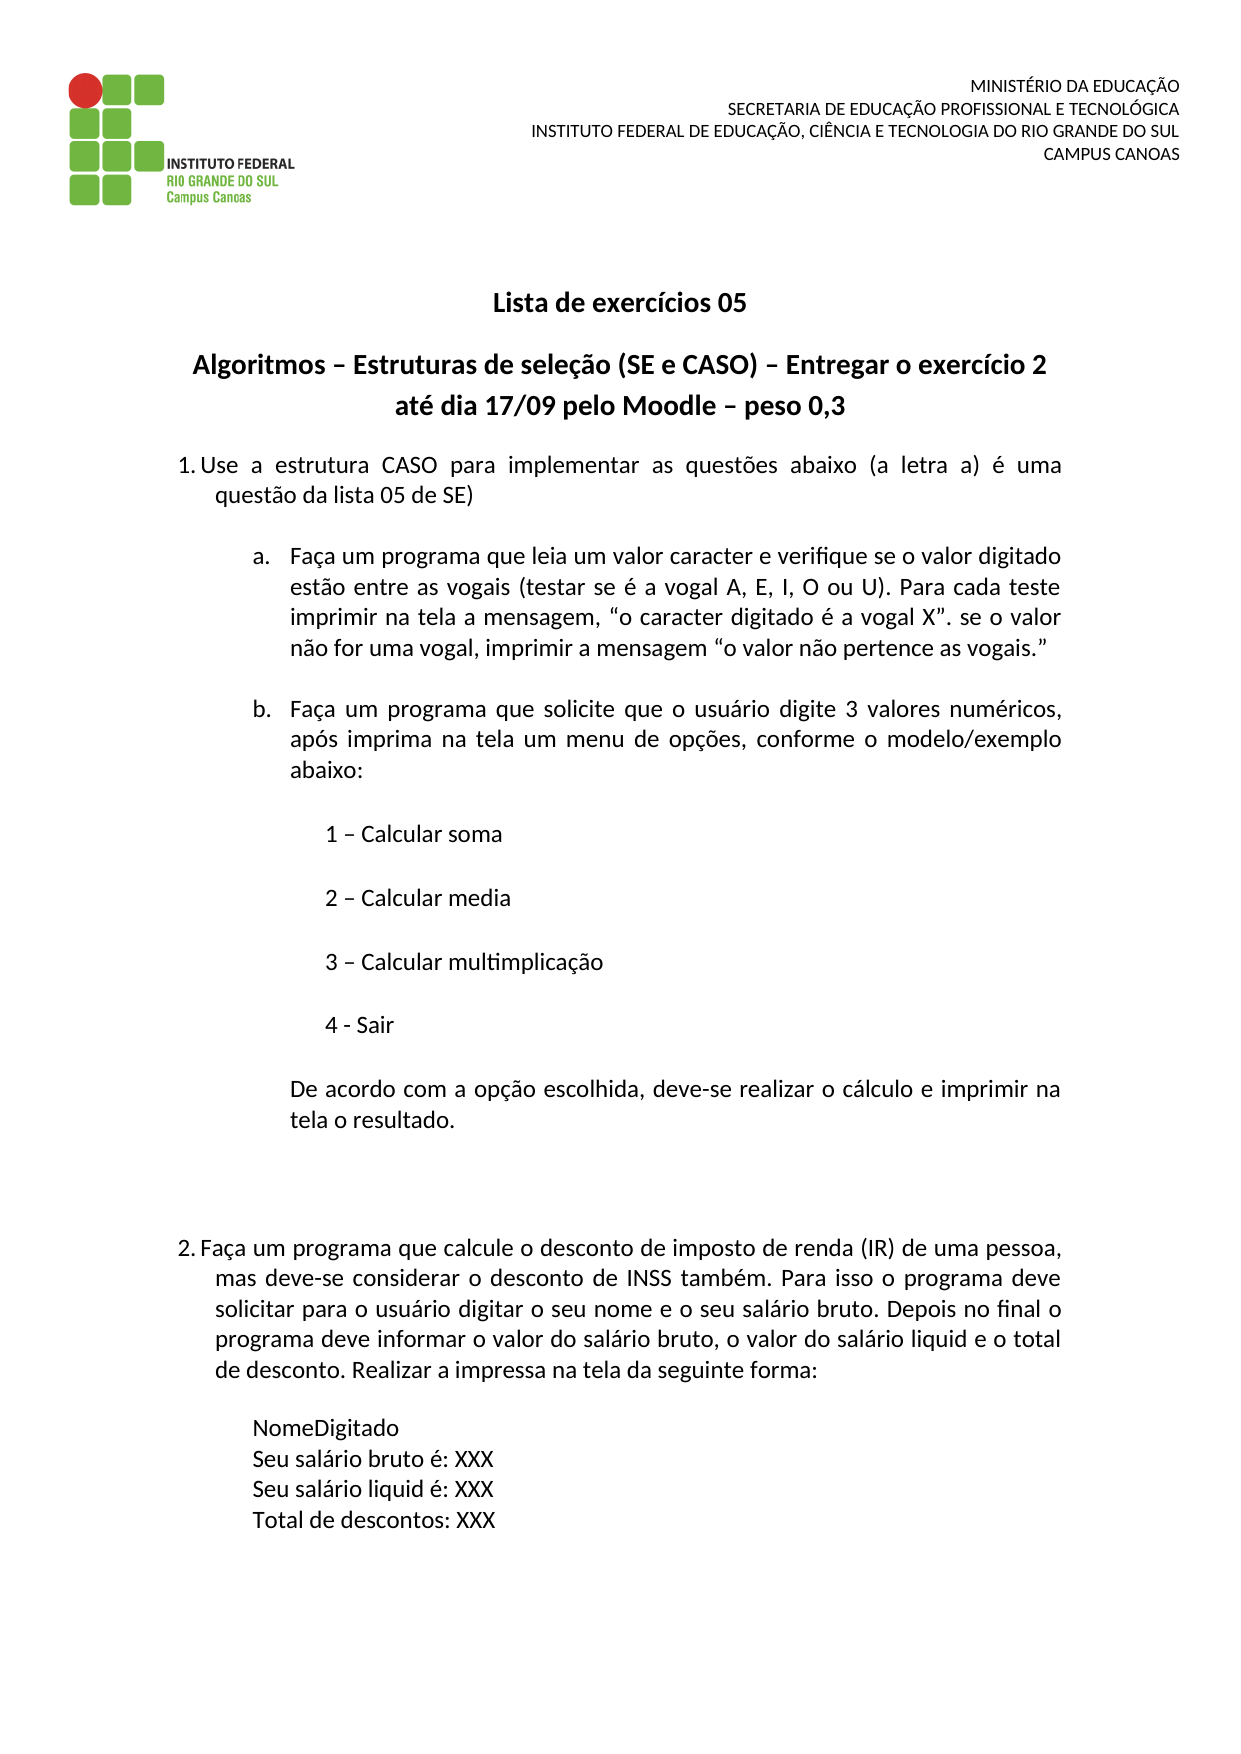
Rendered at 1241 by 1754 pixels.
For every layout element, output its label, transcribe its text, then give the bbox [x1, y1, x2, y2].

list NomeDigitado [215, 1412, 1063, 1443]
text 1 – Calcular soma [177, 818, 1063, 848]
list Faça um programa que calcule o desconto de imposto de renda (IR) de uma pessoa, mas deve-se considerar o desconto de INSS também. Para isso o programa deve solicitar para o usuário digitar o seu nome e o seu salário bruto. Depois no final o programa deve informar o valor do salário bruto, o valor do salário liquid e o total de desconto. Realizar a impressa na tela da seguinte forma: [177, 1232, 1063, 1384]
list Faça um programa que solicite que o usuário digite 3 valores numéricos, após imprima na tela um menu de opções, conforme o modelo/exemplo abaixo: [252, 693, 1063, 785]
text Algoritmos – Estruturas de seleção (SE e CASO) – Entregar o exercício 2 até dia 17/09 pelo Moodle – peso 0,3 [177, 346, 1063, 423]
list De acordo com a opção escolhida, deve-se realizar o cálculo e imprimir na tela o resultado. [290, 1073, 1063, 1134]
text 4 - Sair [177, 1009, 1063, 1040]
list Seu salário bruto é: XXX [215, 1443, 1063, 1473]
text 3 – Calcular multimplicação [177, 946, 1063, 976]
text Lista de exercícios 05 [177, 284, 1063, 320]
list Seu salário liquid é: XXX [215, 1473, 1063, 1504]
list Faça um programa que leia um valor caracter e verifique se o valor digitado estão entre as vogais (testar se é a vogal A, E, I, O ou U). Para cada teste imprimir na tela a mensagem, “o caracter digitado é a vogal X”. se o valor não for uma vogal, imprimir a mensagem “o valor não pertence as vogais.” [252, 541, 1063, 663]
text 2 – Calcular media [177, 882, 1063, 912]
list Use a estrutura CASO para implementar as questões abaixo (a letra a) é uma questão da lista 05 de SE) [177, 449, 1063, 510]
list Total de descontos: XXX [215, 1504, 1063, 1534]
